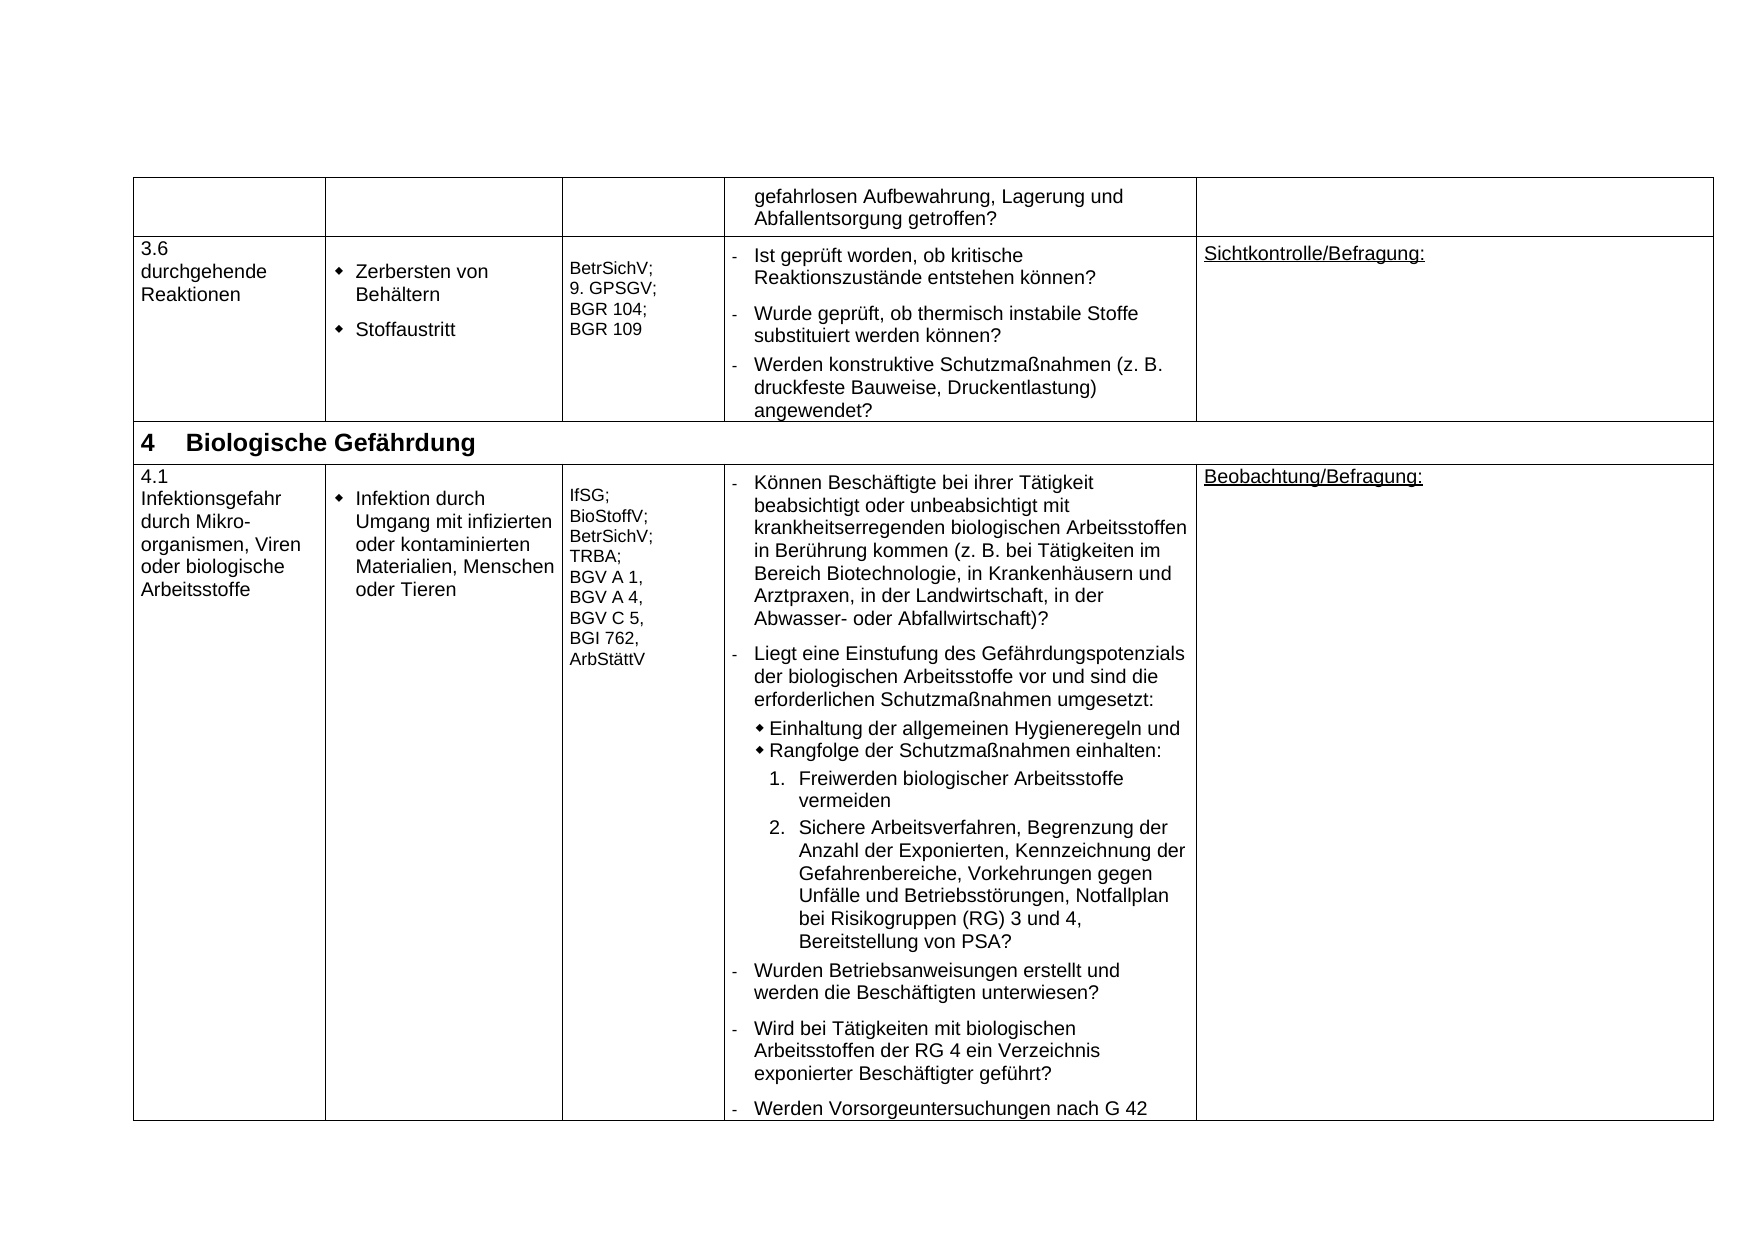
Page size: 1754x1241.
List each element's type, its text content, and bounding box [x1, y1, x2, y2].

table_cell Zerbersten von Behältern Stoffaustritt [326, 237, 562, 421]
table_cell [725, 465, 1196, 1120]
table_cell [134, 178, 325, 236]
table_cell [563, 178, 724, 236]
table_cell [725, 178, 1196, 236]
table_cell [1197, 465, 1713, 1120]
table_cell durchgehende Reaktionen [134, 237, 325, 421]
table_cell Biologische Gefährdung [134, 422, 1713, 463]
table_cell Sichtkontrolle/Befragung: [1197, 237, 1713, 421]
table_cell BetrSichV; 9. GPSGV; BGR 104; BGR 109 [563, 237, 724, 421]
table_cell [563, 465, 724, 1120]
table_cell Ist geprüft worden, ob kritische Reaktionszustände entstehen können? Wurde geprüft, ob thermisch instabile Stoffe substituiert werden können? Werden konstruktive Schutzmaßnahmen (z. B. druckfeste Bauweise, Druckentlastung) angewendet? [725, 237, 1196, 421]
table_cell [326, 465, 562, 1120]
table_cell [1197, 178, 1713, 236]
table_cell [326, 178, 562, 236]
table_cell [134, 465, 325, 1120]
